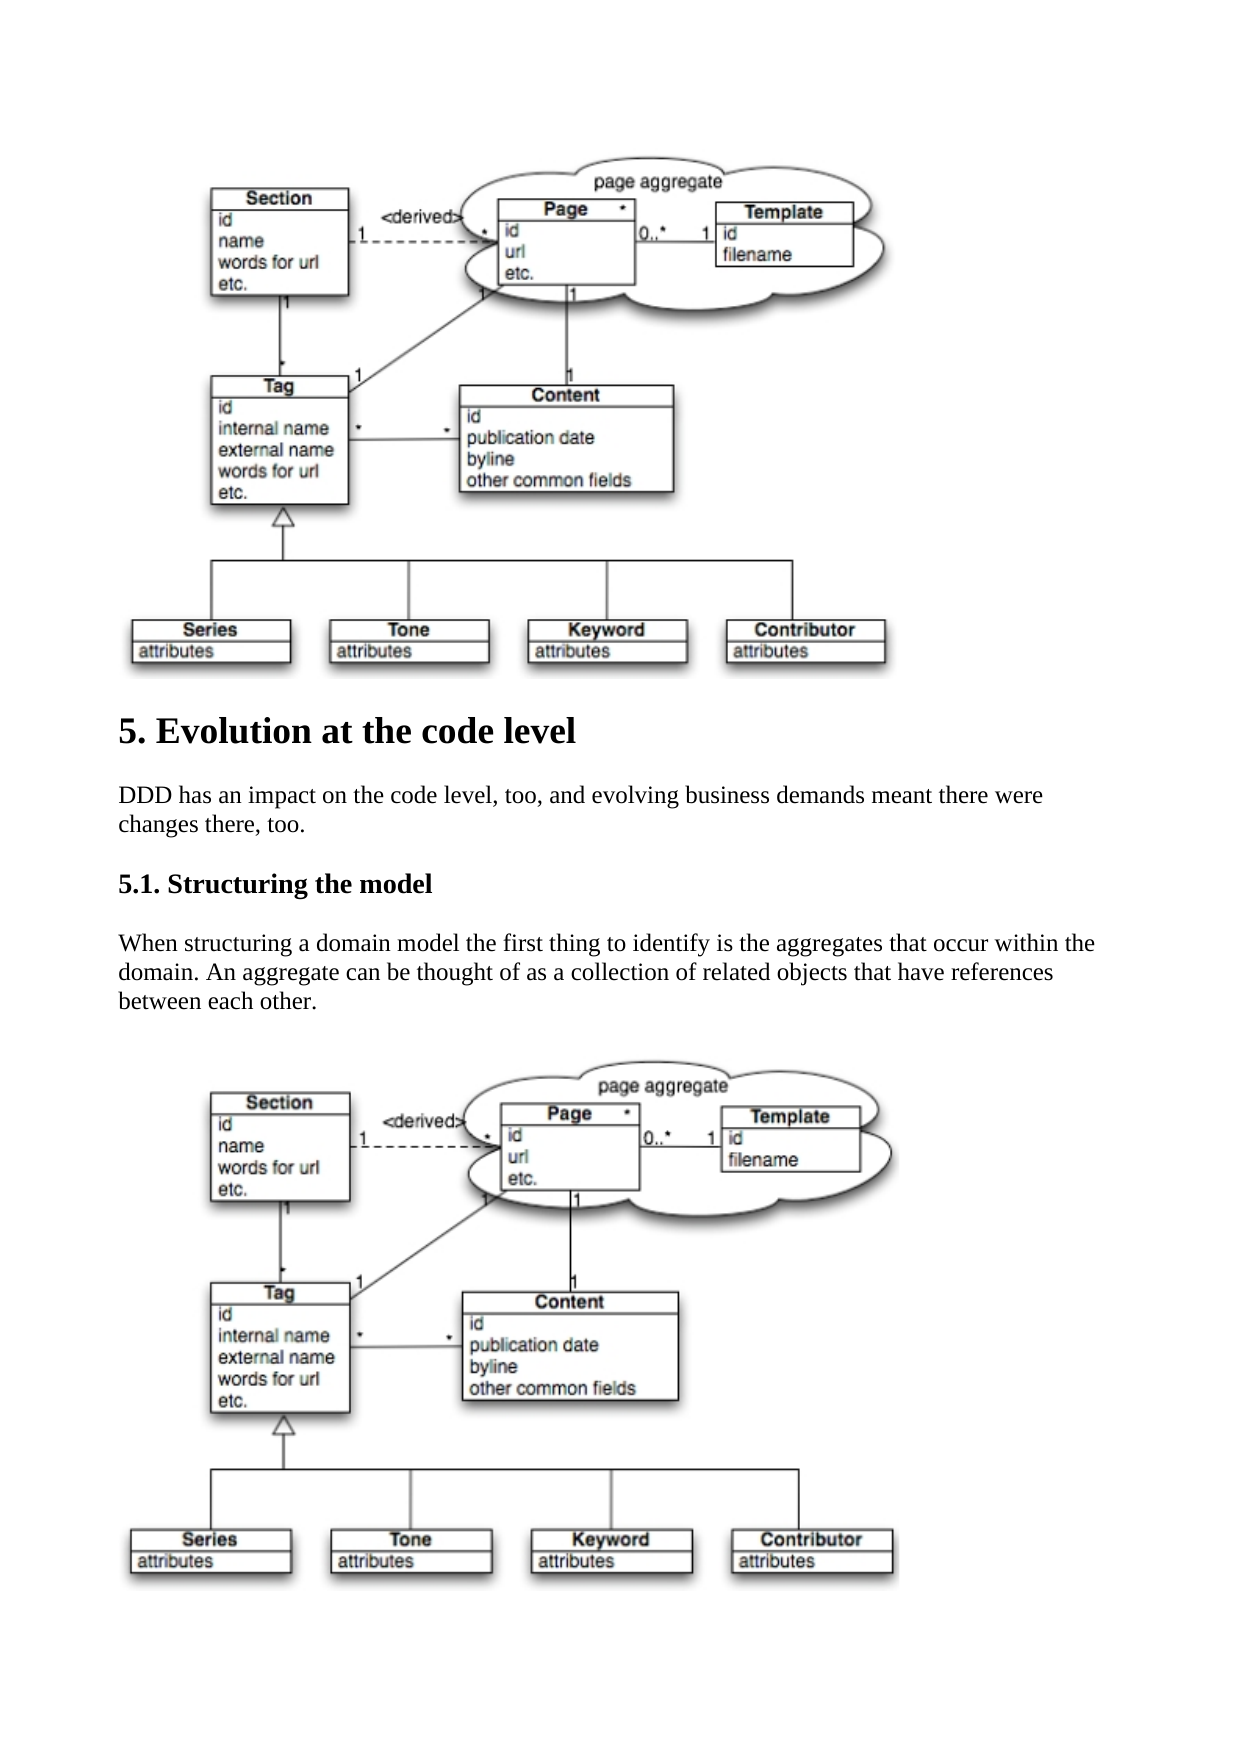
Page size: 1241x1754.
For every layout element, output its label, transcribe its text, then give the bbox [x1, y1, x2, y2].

text 5. Evolution at the code level [118, 708, 1122, 751]
text When structuring a domain model the first thing to identify is the aggregates that occur within the domain. An aggregate can be thought of as a collection of related objects that have references between each other. [118, 928, 1122, 1015]
picture [118, 1043, 900, 1591]
text 5.1. Structuring the model [118, 867, 1122, 899]
text DDD has an impact on the code level, too, and evolving business demands meant there were changes there, too. [118, 780, 1122, 838]
picture [118, 147, 900, 679]
